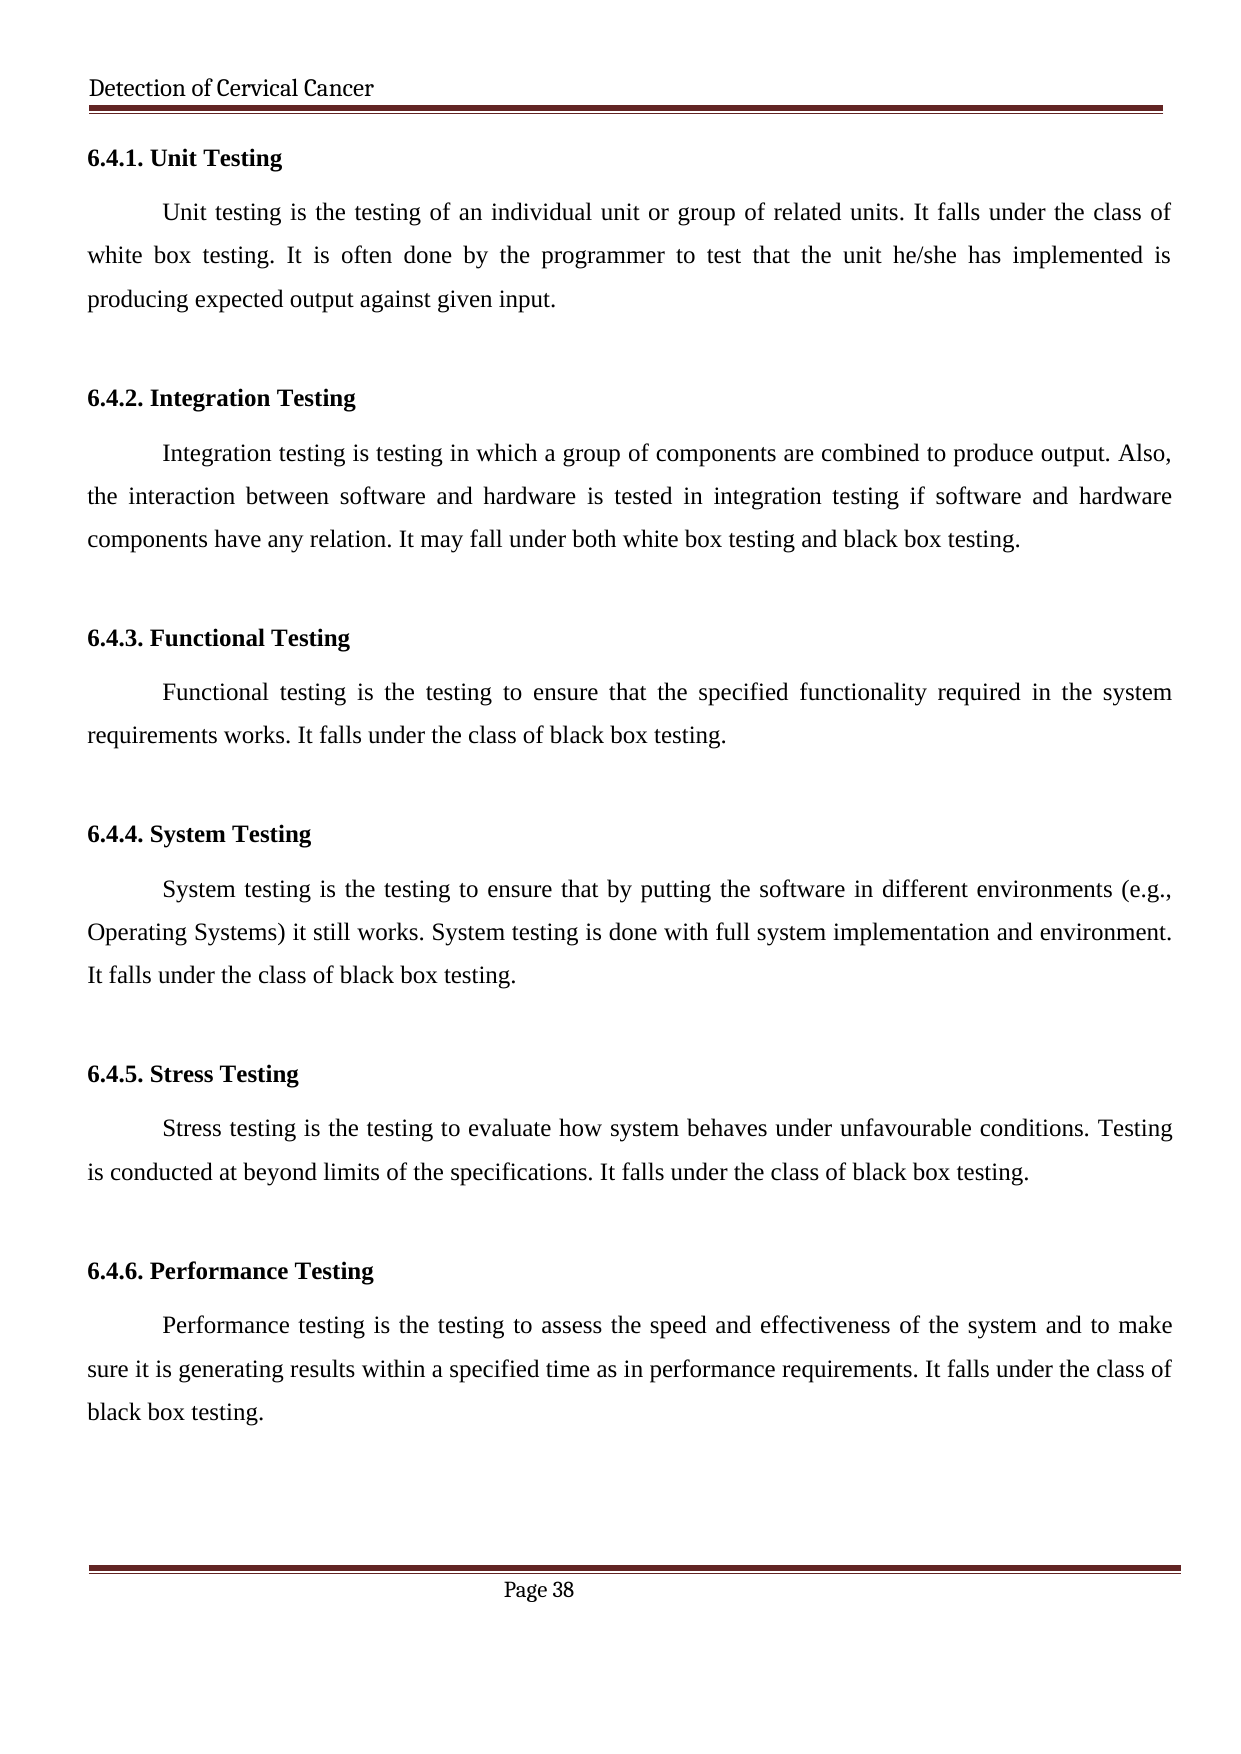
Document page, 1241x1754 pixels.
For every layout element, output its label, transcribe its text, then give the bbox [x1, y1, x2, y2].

text Unit testing is the testing of an individual unit or group of related units. It falls under the class of white box testing. It is often done by the programmer to test that the unit he/she has implemented is producing expected output against given input. [87, 197, 1174, 312]
subtitle 6.4.4. System Testing [87, 819, 1163, 848]
text Stress testing is the testing to evaluate how system behaves under unfavourable conditions. Testing is conducted at beyond limits of the specifications. It falls under the class of black box testing. [87, 1113, 1174, 1185]
subtitle 6.4.5. Stress Testing [87, 1059, 1163, 1088]
text Functional testing is the testing to ensure that the specified functionality required in the system requirements works. It falls under the class of black box testing. [87, 677, 1174, 749]
text Integration testing is testing in which a group of components are combined to produce output. Also, the interaction between software and hardware is tested in integration testing if software and hardware components have any relation. It may fall under both white box testing and black box testing. [87, 438, 1174, 553]
subtitle 6.4.2. Integration Testing [87, 383, 1163, 412]
subtitle 6.4.1. Unit Testing [87, 143, 1163, 172]
text System testing is the testing to ensure that by putting the software in different environments (e.g., Operating Systems) it still works. System testing is done with full system implementation and environment. It falls under the class of black box testing. [87, 874, 1174, 989]
text Performance testing is the testing to assess the speed and effectiveness of the system and to make sure it is generating results within a specified time as in performance requirements. It falls under the class of black box testing. [87, 1311, 1174, 1426]
subtitle 6.4.3. Functional Testing [87, 623, 1163, 651]
subtitle 6.4.6. Performance Testing [87, 1256, 1163, 1285]
